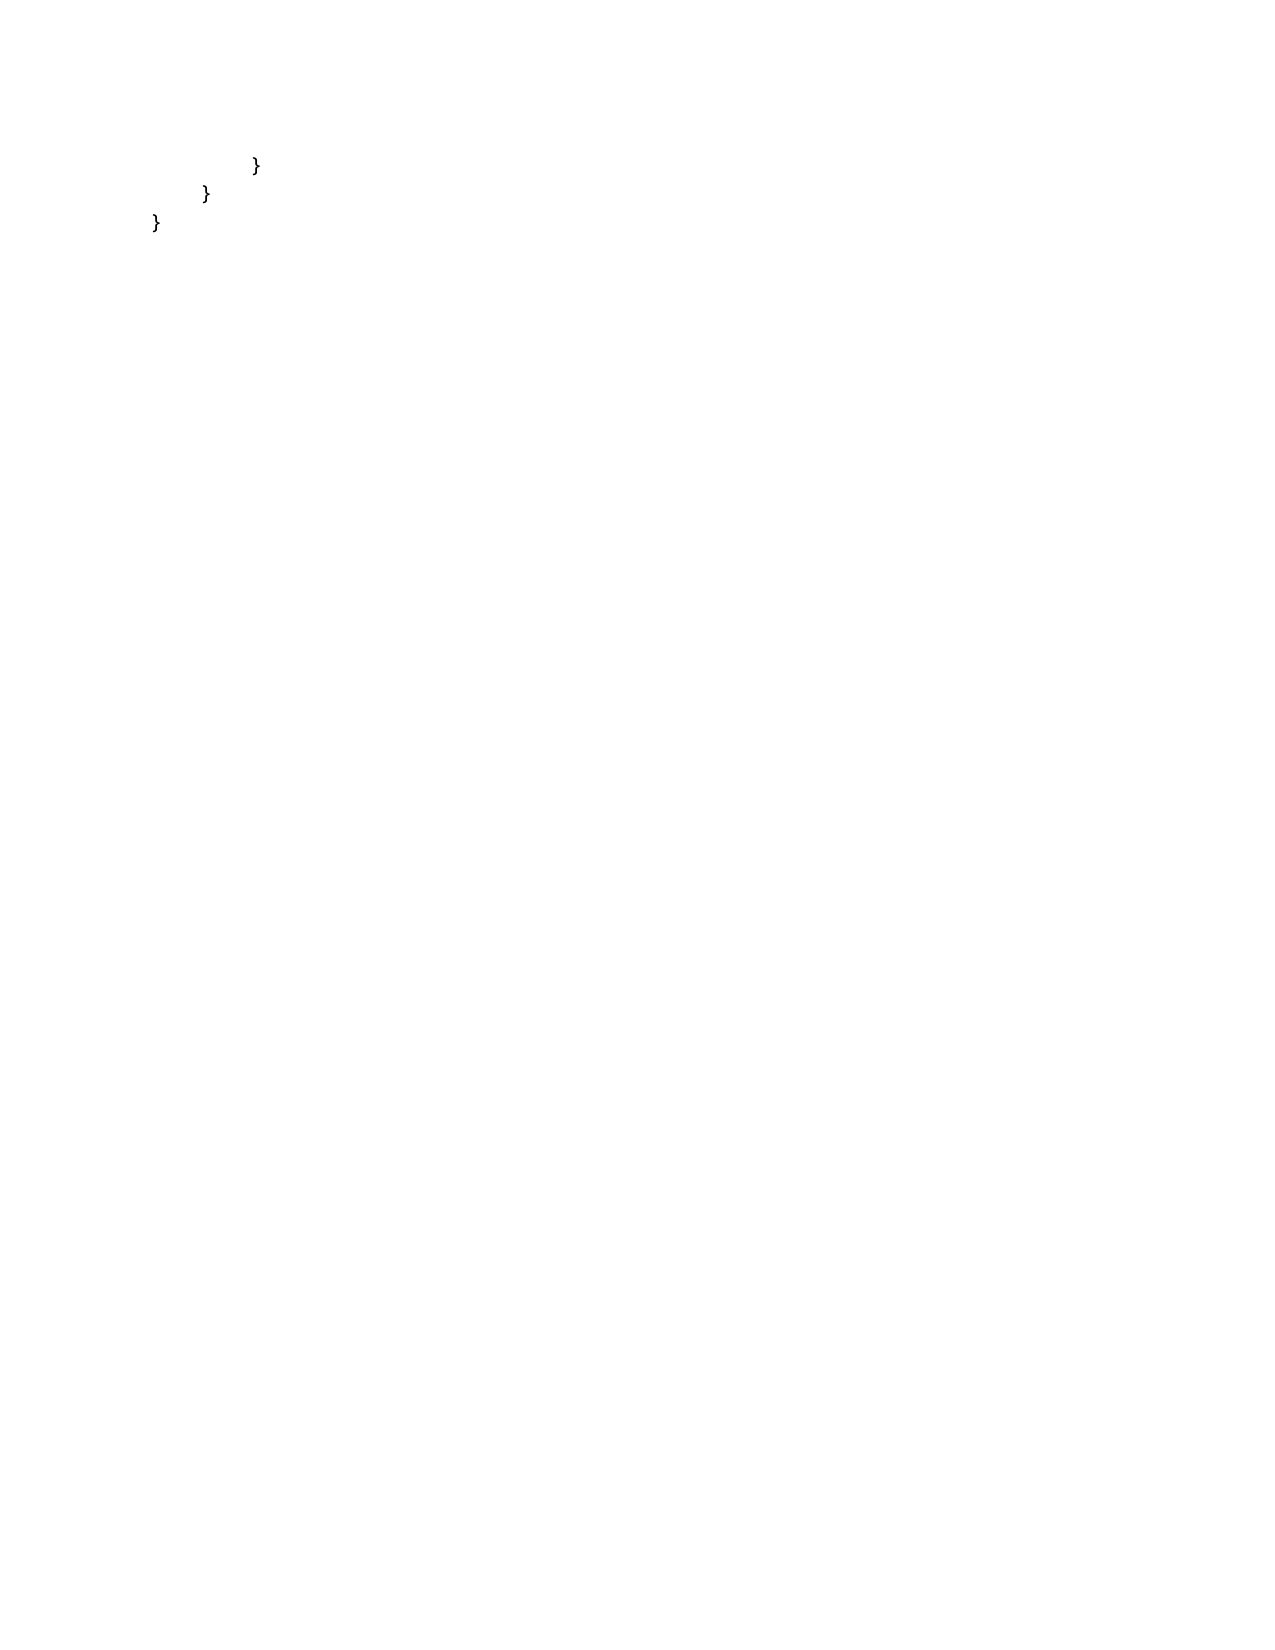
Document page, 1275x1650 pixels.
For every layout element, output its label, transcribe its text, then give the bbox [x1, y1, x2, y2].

text } [150, 178, 1125, 207]
text } [150, 207, 1125, 235]
text } [150, 150, 1125, 178]
